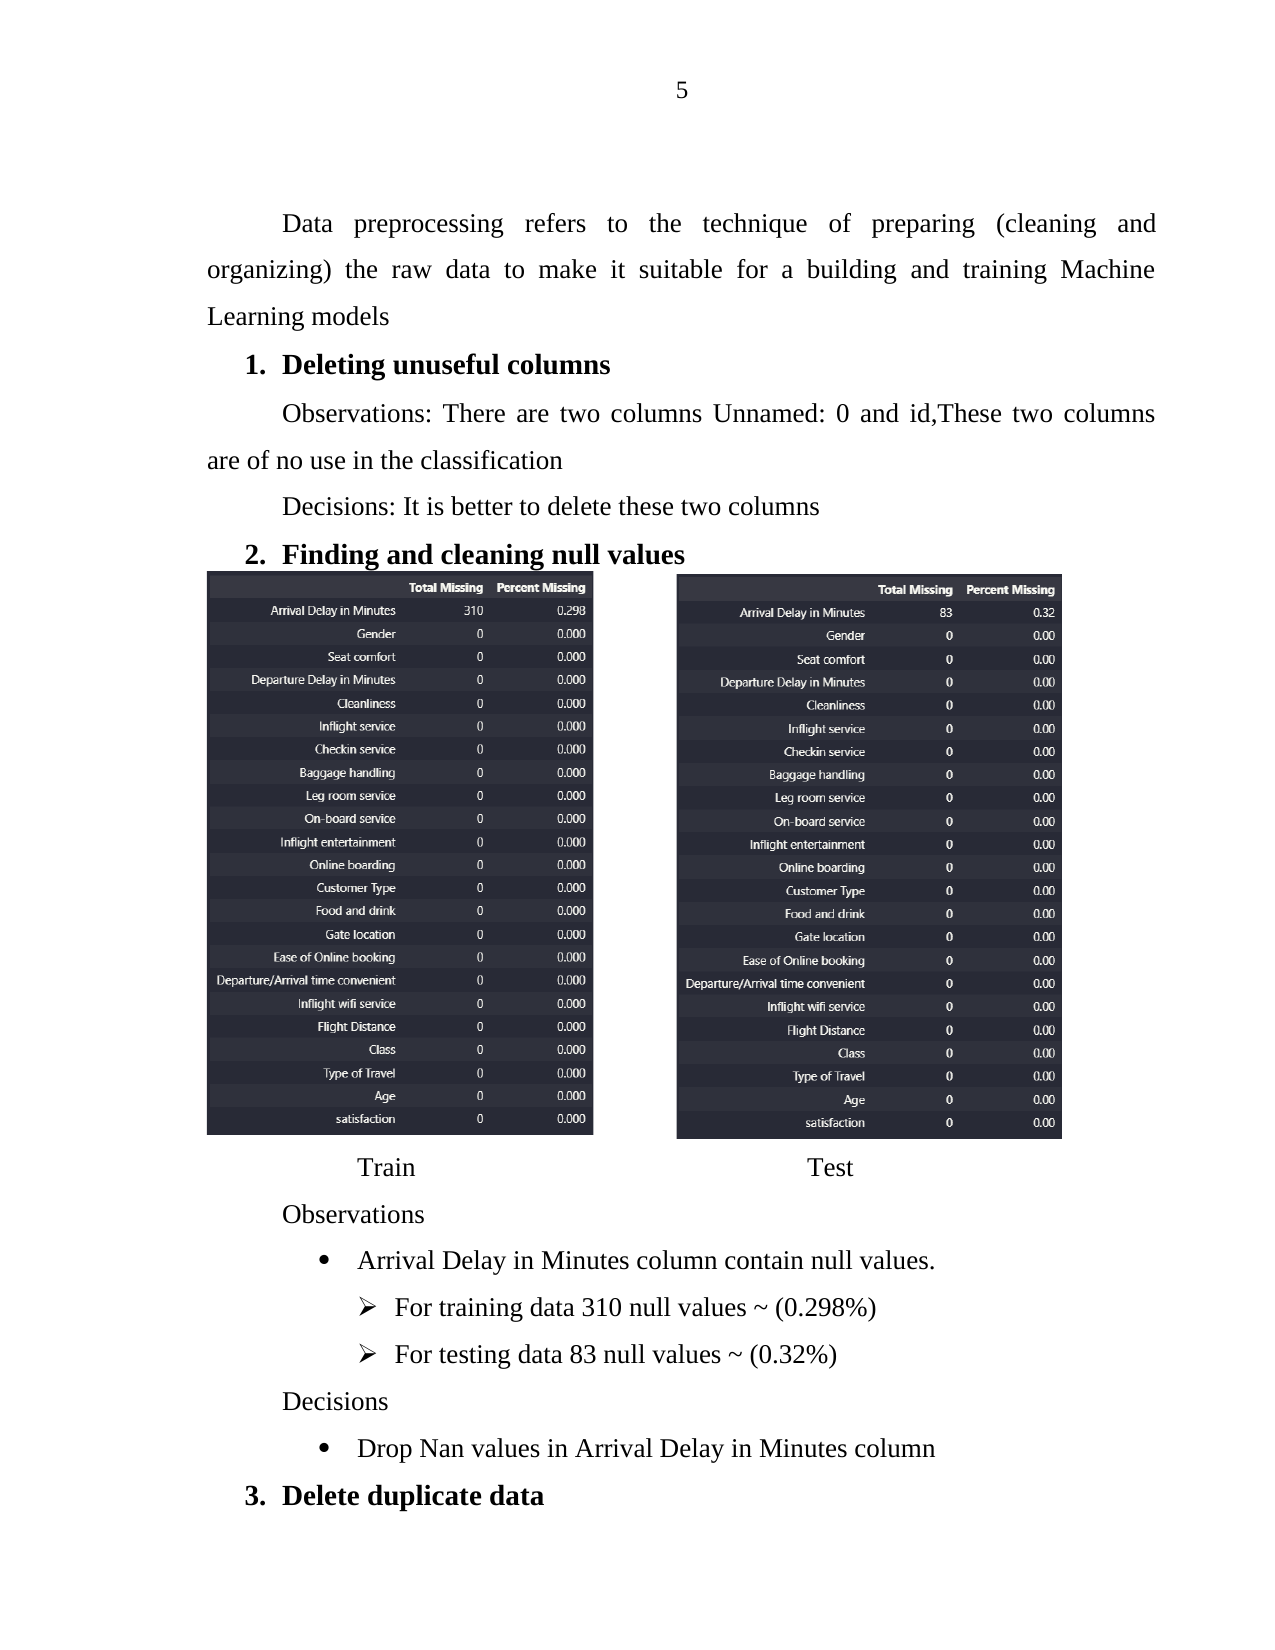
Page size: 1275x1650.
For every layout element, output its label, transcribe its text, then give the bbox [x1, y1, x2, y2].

list Drop Nan values in Arrival Delay in Minutes column [319, 1432, 1157, 1463]
picture [676, 574, 1062, 1139]
list Arrival Delay in Minutes column contain null values. [319, 1244, 1157, 1276]
text Observations: There are two columns Unnamed: 0 and id,These two columns are of no use in the classification [207, 397, 1157, 475]
picture [206, 571, 594, 1135]
text Observations [207, 1198, 1157, 1229]
text Data preprocessing refers to the technique of preparing (cleaning and organizing) the raw data to make it suitable for a building and training Machine Learning models [207, 207, 1157, 331]
list For training data 310 null values ~ (0.298%) [357, 1291, 1157, 1322]
list Finding and cleaning null values [244, 537, 1157, 571]
text Decisions: It is better to delete these two columns [207, 490, 1157, 522]
text Decisions [207, 1385, 1157, 1416]
list For testing data 83 null values ~ (0.32%) [357, 1338, 1157, 1369]
list Delete duplicate data [244, 1478, 1157, 1512]
list Deleting unuseful columns [244, 347, 1157, 380]
